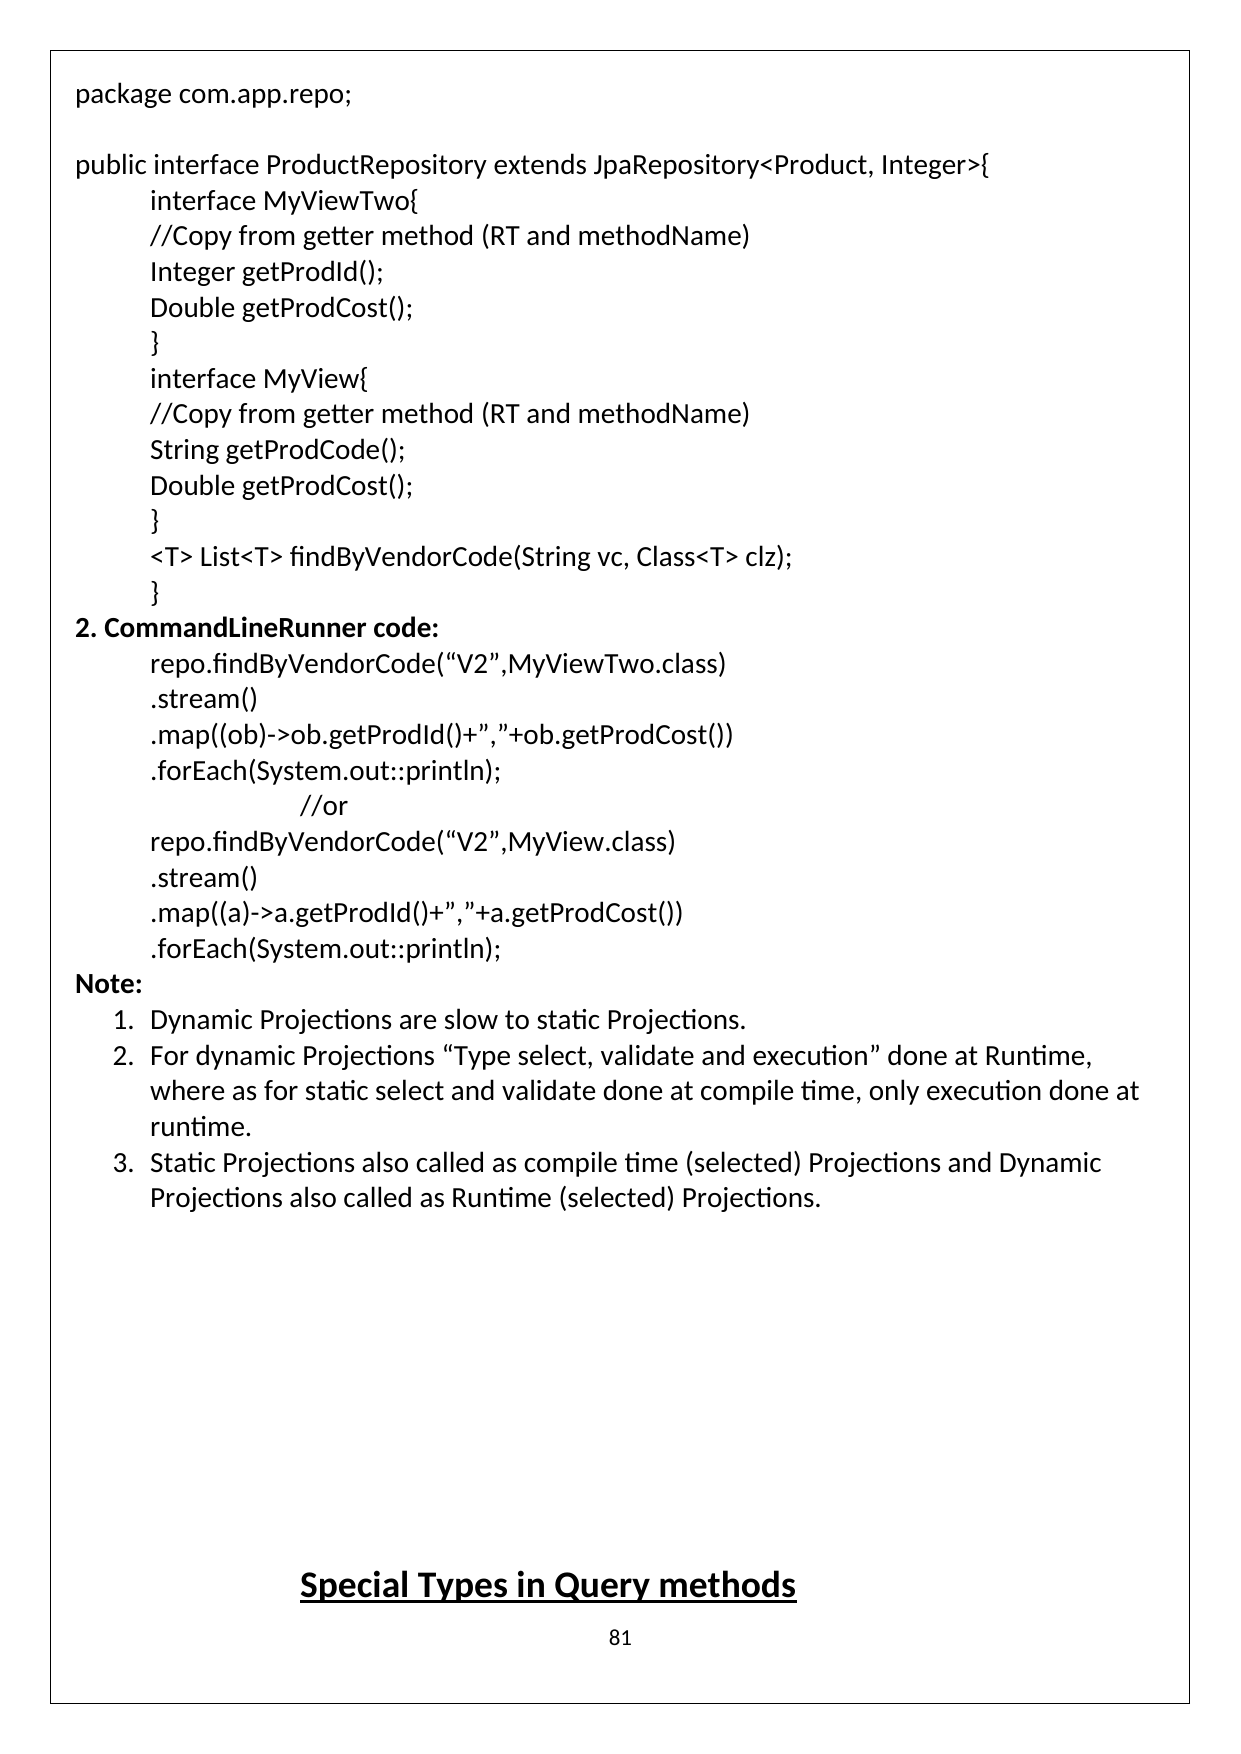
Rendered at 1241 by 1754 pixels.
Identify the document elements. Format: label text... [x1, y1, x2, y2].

text interface MyView{ [75, 360, 1165, 396]
text Integer getProdId(); [75, 253, 1165, 289]
text .map((a)->a.getProdId()+”,”+a.getProdCost()) [75, 894, 1165, 930]
text .forEach(System.out::println); [75, 930, 1165, 966]
list Dynamic Projections are slow to static Projections. [112, 1001, 1165, 1037]
text .forEach(System.out::println); [75, 752, 1165, 787]
text //Copy from getter method (RT and methodName) [75, 396, 1165, 431]
text public interface ProductRepository extends JpaRepository<Product, Integer>{ [75, 146, 1165, 182]
text interface MyViewTwo{ [75, 182, 1165, 217]
text } [75, 574, 1165, 609]
text } [75, 324, 1165, 360]
text package com.app.repo; [75, 75, 1165, 111]
text .stream() [75, 859, 1165, 894]
text <T> List<T> findByVendorCode(String vc, Class<T> clz); [75, 538, 1165, 574]
text //or [225, 787, 1165, 823]
text //Copy from getter method (RT and methodName) [75, 217, 1165, 253]
text .map((ob)->ob.getProdId()+”,”+ob.getProdCost()) [75, 716, 1165, 752]
list For dynamic Projections “Type select, validate and execution” done at Runtime, where as for static select and validate done at compile time, only execution done at runtime. [112, 1037, 1165, 1144]
text } [75, 502, 1165, 538]
text Double getProdCost(); [75, 289, 1165, 324]
text Double getProdCost(); [75, 467, 1165, 502]
text Note: [75, 966, 1165, 1001]
list Static Projections also called as compile time (selected) Projections and Dynamic Projections also called as Runtime (selected) Projections. [112, 1144, 1165, 1215]
text 2. CommandLineRunner code: [75, 609, 1165, 645]
text repo.findByVendorCode(“V2”,MyViewTwo.class) [75, 645, 1165, 681]
text repo.findByVendorCode(“V2”,MyView.class) [75, 823, 1165, 859]
text String getProdCode(); [75, 431, 1165, 467]
text .stream() [75, 681, 1165, 716]
text Special Types in Query methods [225, 1561, 1165, 1607]
